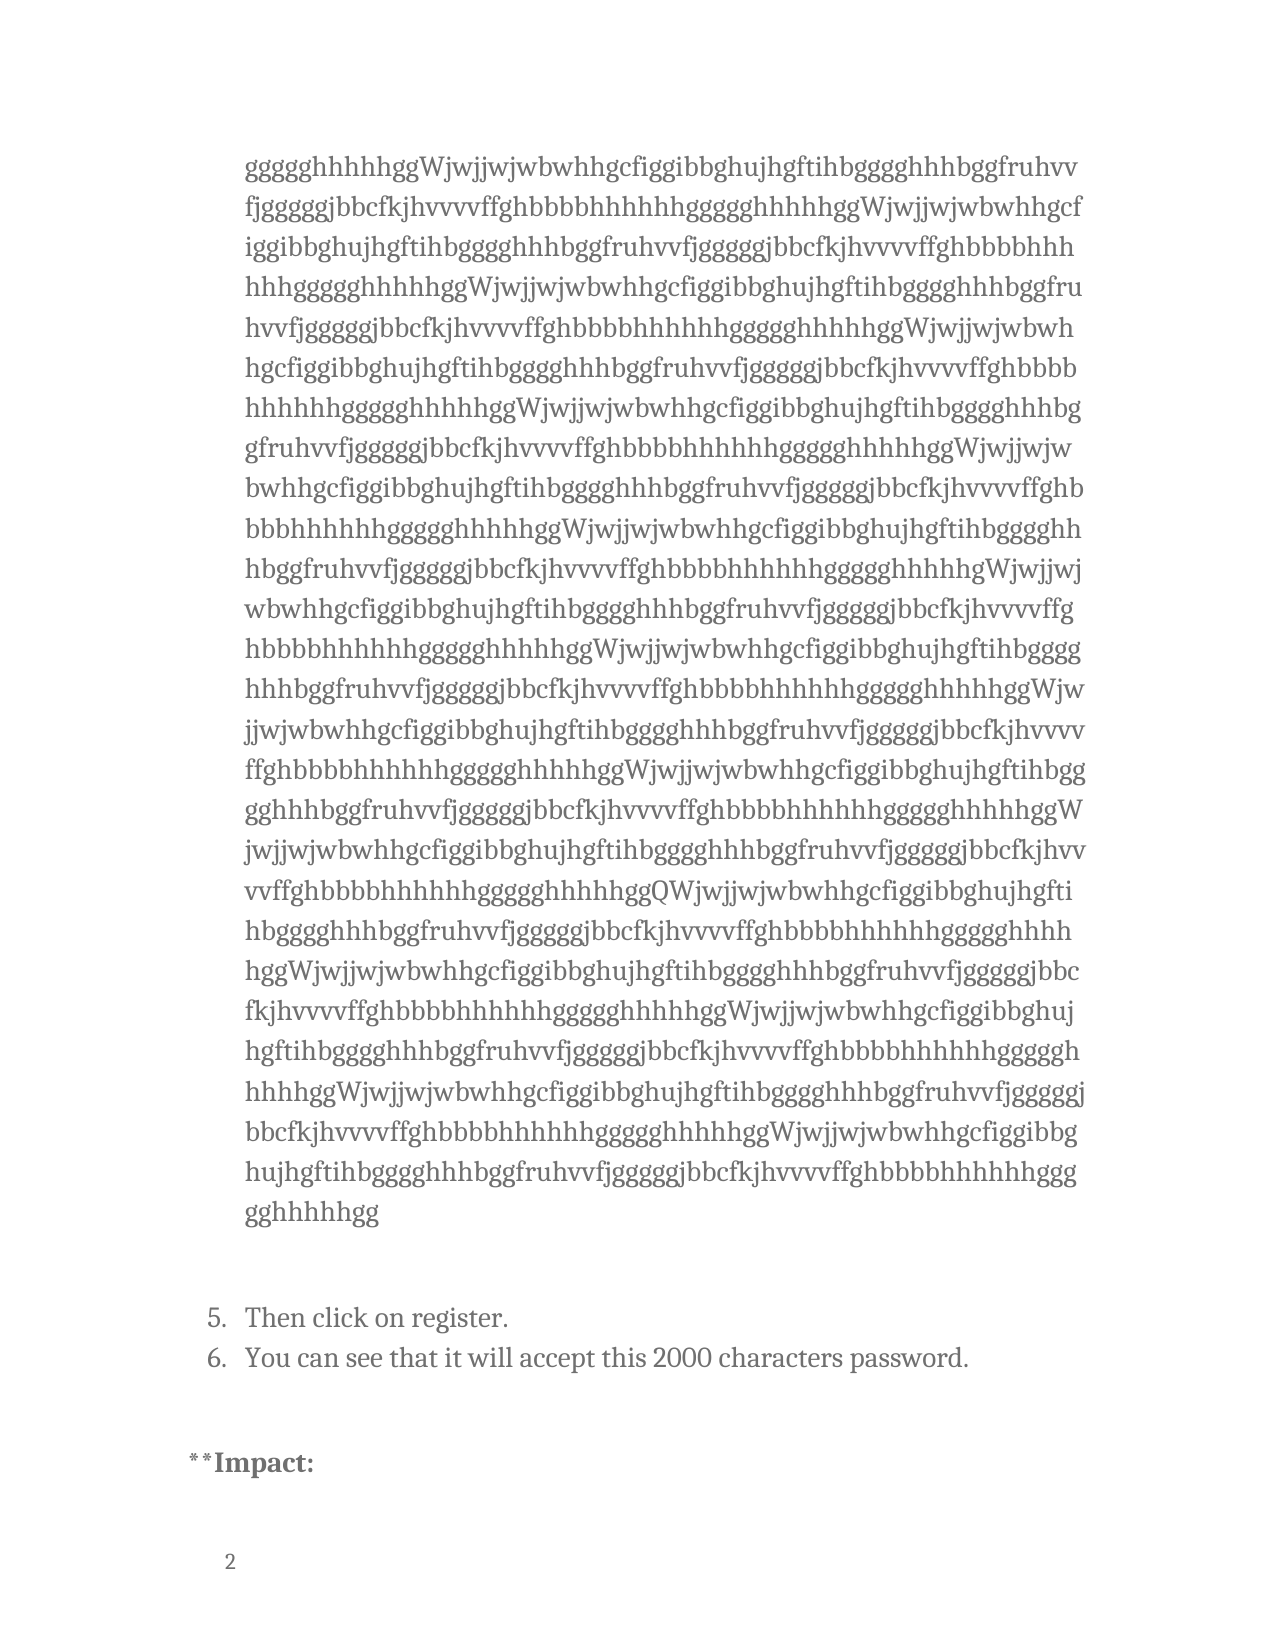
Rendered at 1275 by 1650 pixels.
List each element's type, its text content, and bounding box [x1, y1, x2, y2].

list You can see that it will accept this 2000 characters password. [207, 1341, 1087, 1374]
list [244, 150, 1087, 1229]
text **Impact: [187, 1446, 1087, 1480]
list Then click on register. [207, 1301, 1087, 1334]
